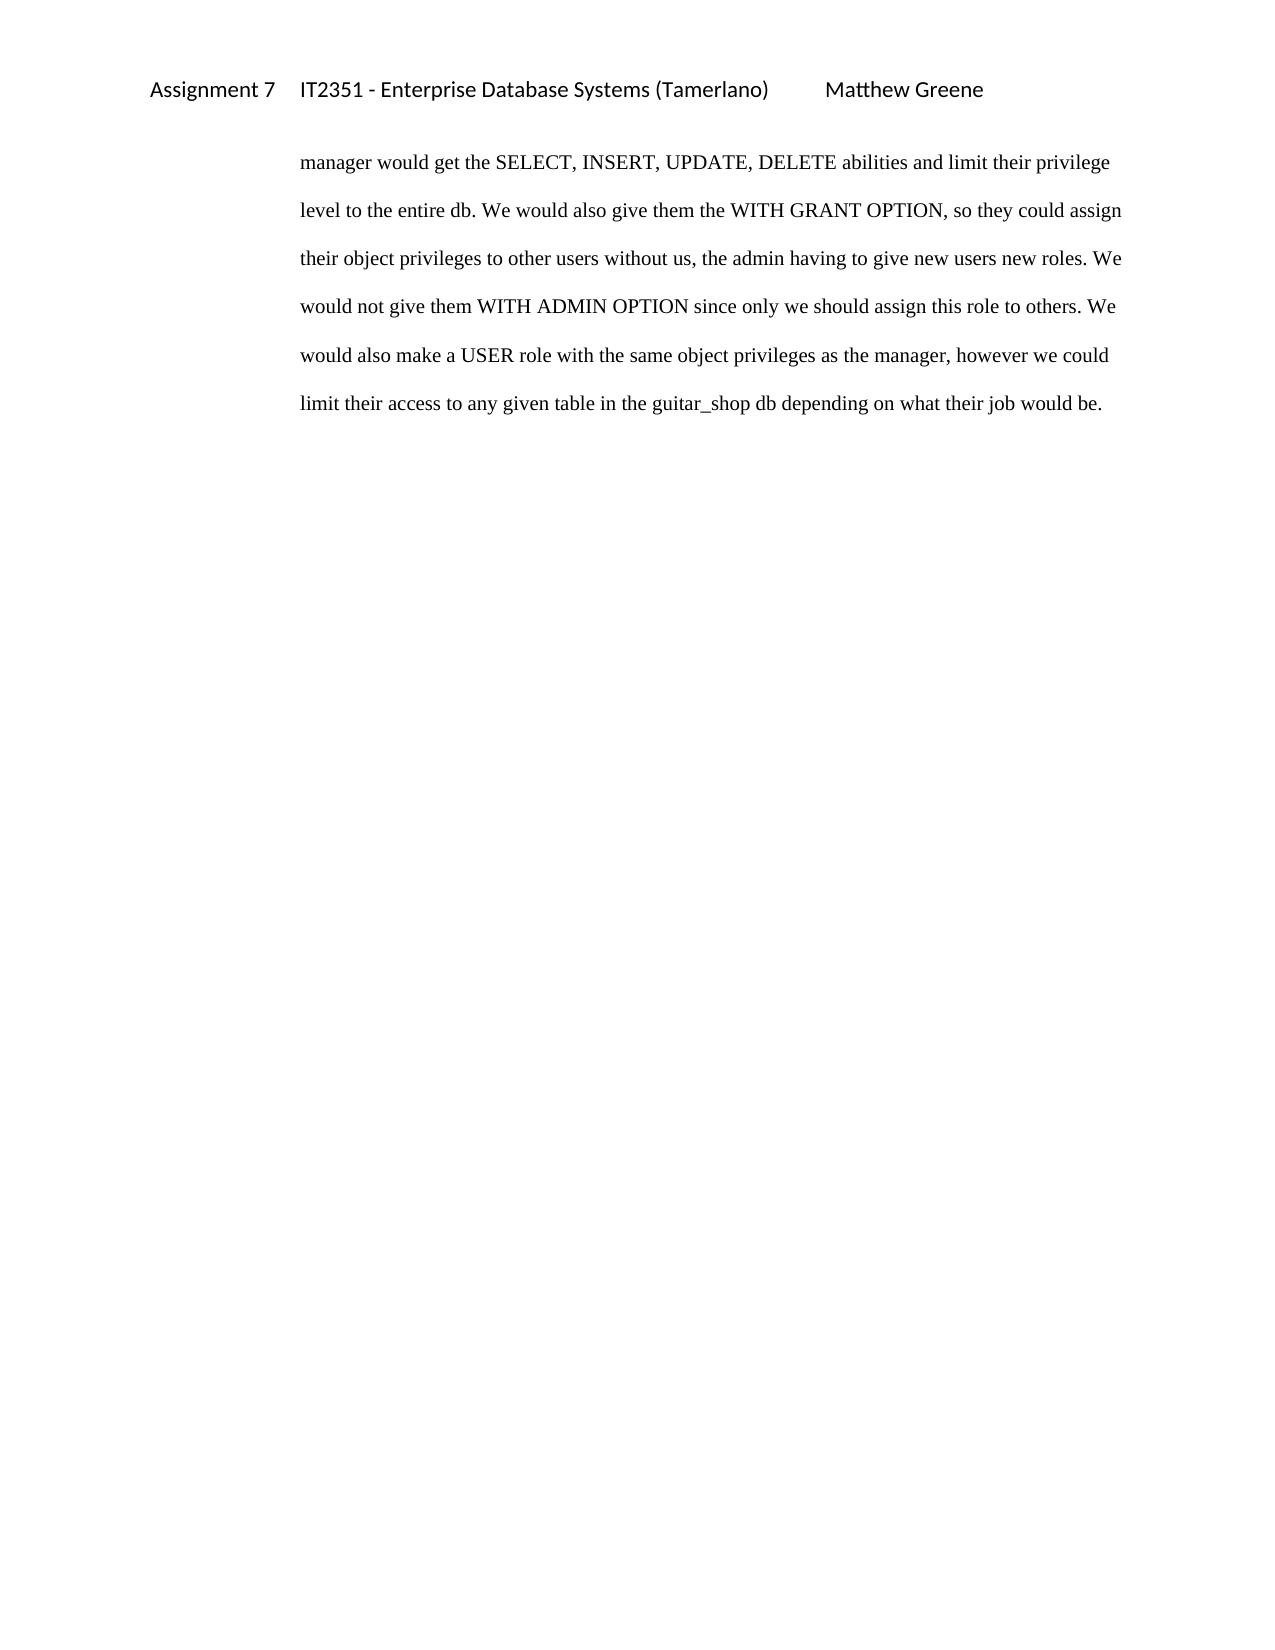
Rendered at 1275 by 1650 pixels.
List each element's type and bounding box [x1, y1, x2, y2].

list [262, 150, 1125, 415]
